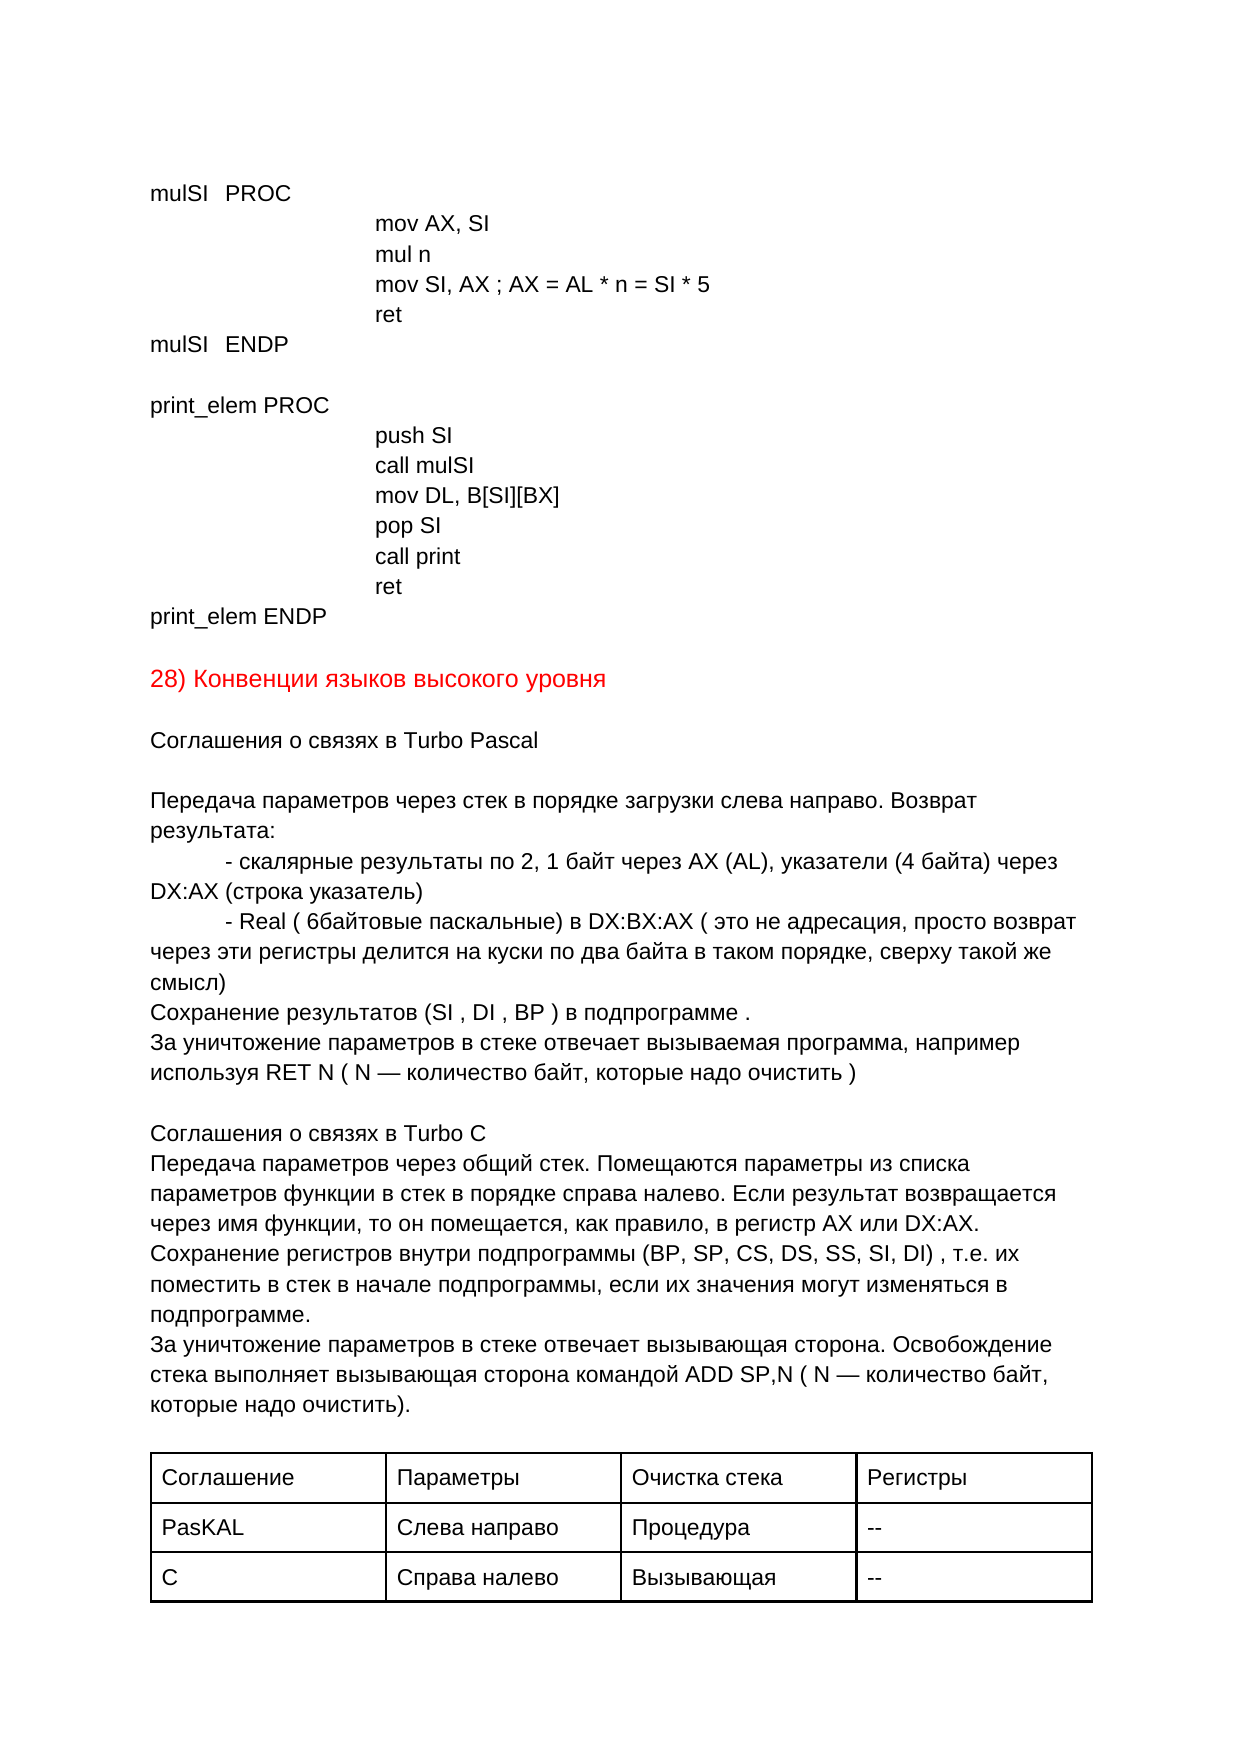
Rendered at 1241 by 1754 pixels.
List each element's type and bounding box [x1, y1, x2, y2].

table_cell [387, 1504, 620, 1551]
table_cell [152, 1504, 385, 1551]
table_header [387, 1454, 620, 1502]
table_header [622, 1454, 855, 1502]
table_header [152, 1454, 385, 1502]
table_cell [622, 1504, 855, 1551]
table_cell [152, 1553, 385, 1600]
table_cell [387, 1553, 620, 1600]
table_cell [858, 1504, 1091, 1551]
table_cell [622, 1553, 855, 1600]
table_cell [858, 1553, 1091, 1600]
table_header [858, 1454, 1091, 1502]
